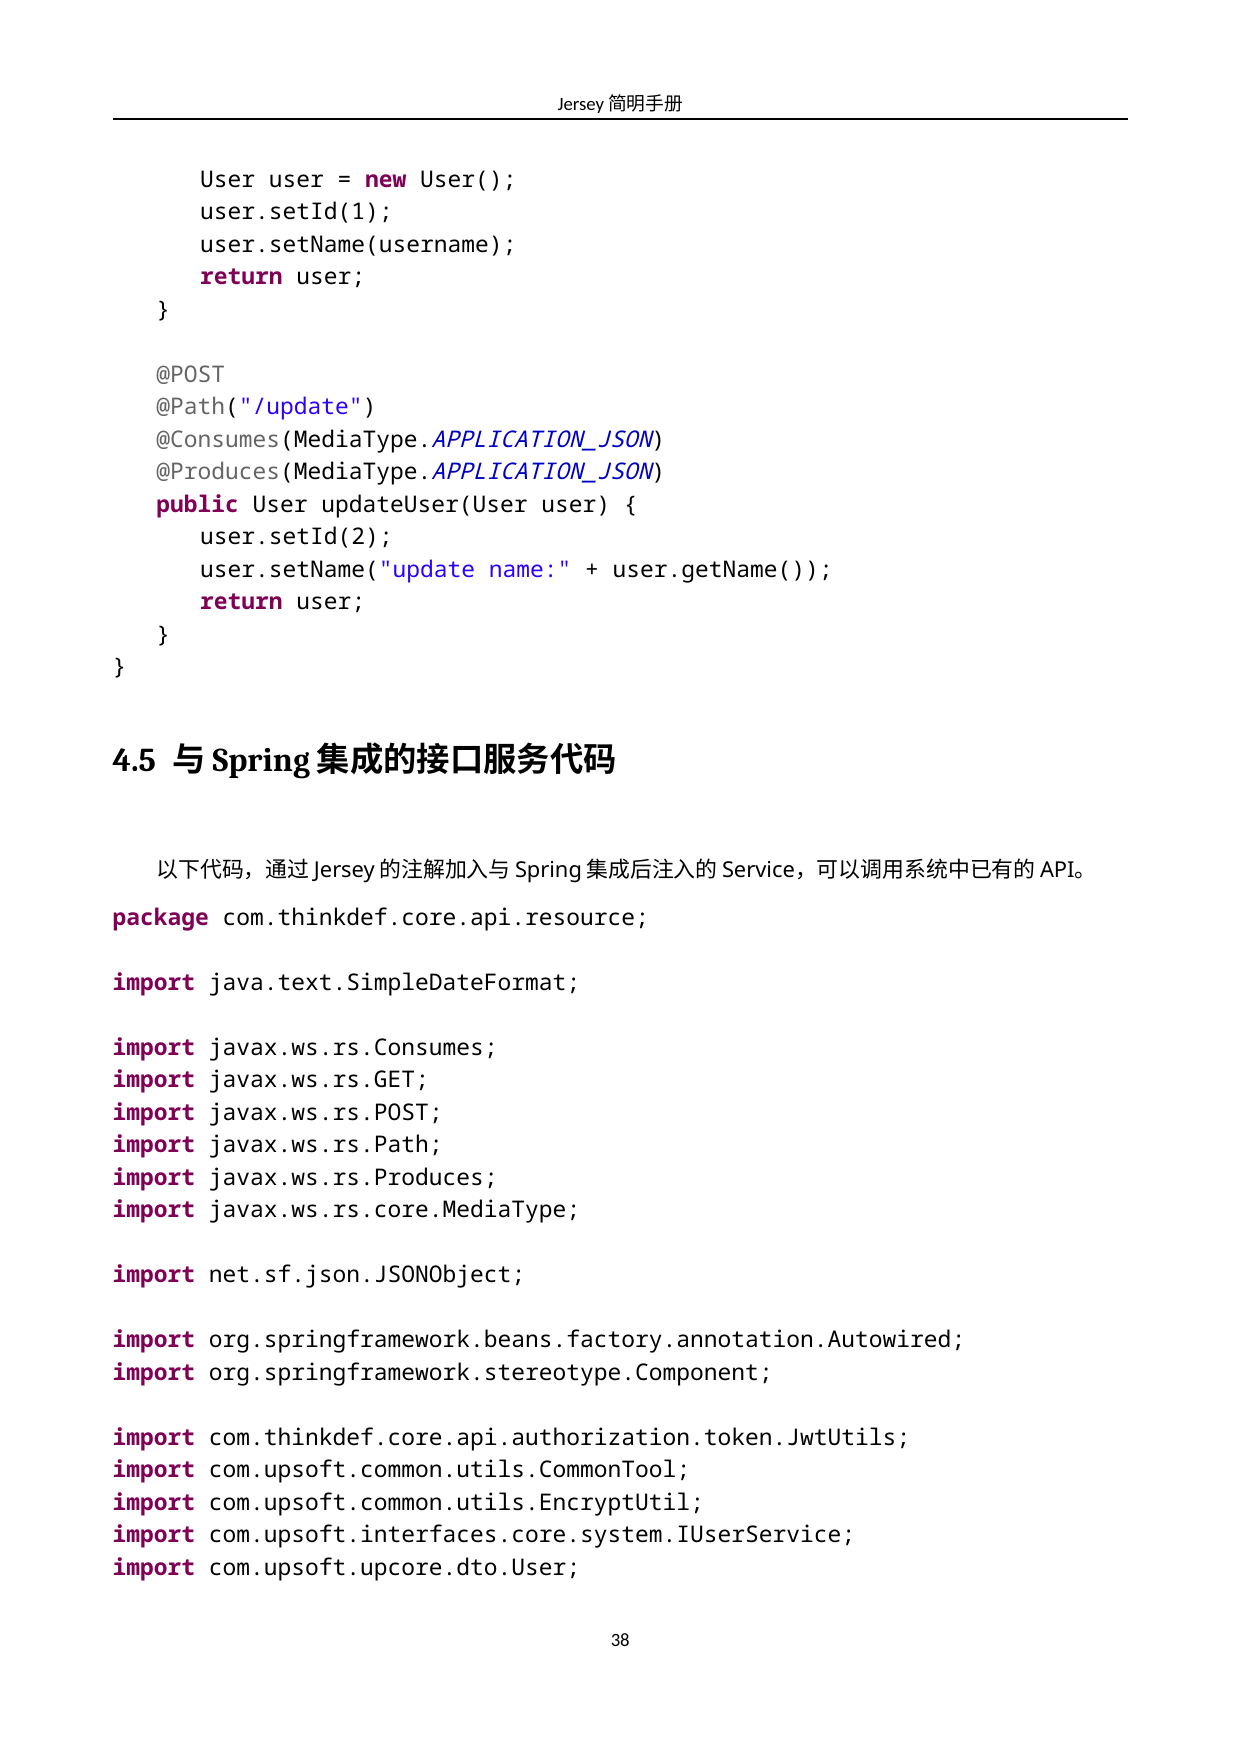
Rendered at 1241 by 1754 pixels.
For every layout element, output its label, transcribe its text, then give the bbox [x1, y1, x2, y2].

text import javax.ws.rs.core.MediaType; [112, 1193, 1128, 1225]
text import javax.ws.rs.POST; [112, 1095, 1128, 1128]
text import java.text.SimpleDateFormat; [112, 965, 1128, 998]
text import javax.ws.rs.Consumes; [112, 1030, 1128, 1063]
text import org.springframework.stereotype.Component; [112, 1355, 1128, 1388]
text public User updateUser(User user) { [112, 487, 1128, 519]
text import javax.ws.rs.Path; [112, 1128, 1128, 1160]
text user.setId(1); [112, 194, 1128, 227]
text @POST [112, 357, 1128, 389]
text user.setName("update name:" + user.getName()); [112, 552, 1128, 584]
text import com.thinkdef.core.api.authorization.token.JwtUtils; [112, 1420, 1128, 1453]
text @Path("/update") [112, 389, 1128, 422]
text 以下代码，通过Jersey的注解加入与Spring集成后注入的Service，可以调用系统中已有的API。 [112, 852, 1128, 884]
text import javax.ws.rs.Produces; [112, 1160, 1128, 1193]
text import com.upsoft.common.utils.EncryptUtil; [112, 1485, 1128, 1518]
text package com.thinkdef.core.api.resource; [112, 900, 1128, 933]
text User user = new User(); [112, 162, 1128, 194]
text return user; [112, 584, 1128, 617]
text import com.upsoft.upcore.dto.User; [112, 1550, 1128, 1583]
text import org.springframework.beans.factory.annotation.Autowired; [112, 1323, 1128, 1355]
text } [112, 617, 1128, 649]
subtitle 与Spring集成的接口服务代码 [112, 725, 1128, 790]
text user.setName(username); [112, 227, 1128, 259]
text import com.upsoft.common.utils.CommonTool; [112, 1453, 1128, 1485]
text import com.upsoft.interfaces.core.system.IUserService; [112, 1518, 1128, 1550]
text @Produces(MediaType.APPLICATION_JSON) [112, 454, 1128, 487]
text } [112, 649, 1128, 682]
text import javax.ws.rs.GET; [112, 1063, 1128, 1095]
text } [112, 292, 1128, 324]
text @Consumes(MediaType.APPLICATION_JSON) [112, 422, 1128, 454]
text return user; [112, 259, 1128, 292]
text import net.sf.json.JSONObject; [112, 1258, 1128, 1290]
text user.setId(2); [112, 519, 1128, 552]
